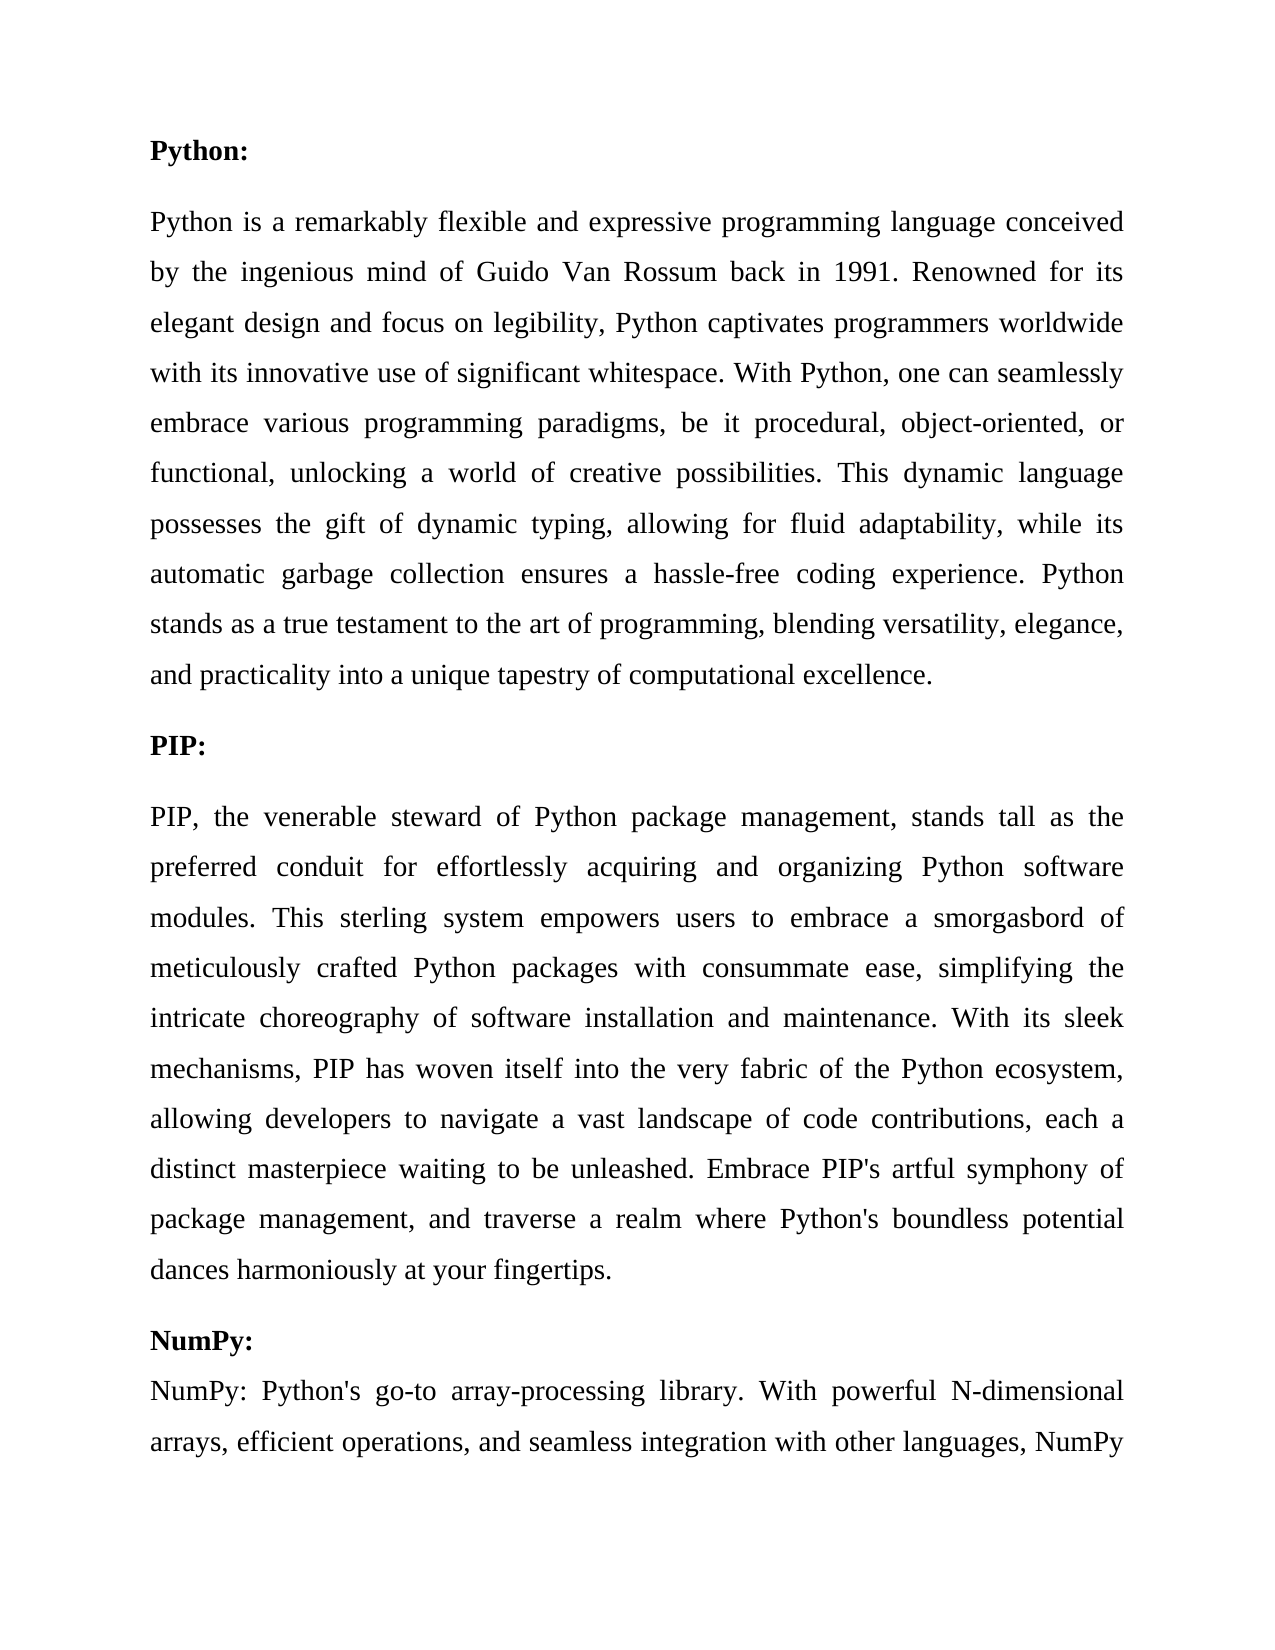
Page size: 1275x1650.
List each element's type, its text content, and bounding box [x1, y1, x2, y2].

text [150, 1323, 1125, 1457]
text PIP: [150, 728, 1125, 762]
text Python is a remarkably flexible and expressive programming language conceived by the ingenious mind of Guido Van Rossum back in 1991. Renowned for its elegant design and focus on legibility, Python captivates programmers worldwide with its innovative use of significant whitespace. With Python, one can seamlessly embrace various programming paradigms, be it procedural, object-oriented, or functional, unlocking a world of creative possibilities. This dynamic language possesses the gift of dynamic typing, allowing for fluid adaptability, while its automatic garbage collection ensures a hassle-free coding experience. Python stands as a true testament to the art of programming, blending versatility, elegance, and practicality into a unique tapestry of computational excellence. [150, 204, 1125, 690]
text PIP, the venerable steward of Python package management, stands tall as the preferred conduit for effortlessly acquiring and organizing Python software modules. This sterling system empowers users to embrace a smorgasbord of meticulously crafted Python packages with consummate ease, simplifying the intricate choreography of software installation and maintenance. With its sleek mechanisms, PIP has woven itself into the very fabric of the Python ecosystem, allowing developers to navigate a vast landscape of code contributions, each a distinct masterpiece waiting to be unleashed. Embrace PIP's artful symphony of package management, and traverse a realm where Python's boundless potential dances harmoniously at your fingertips. [150, 799, 1125, 1286]
text Python: [150, 133, 1125, 166]
